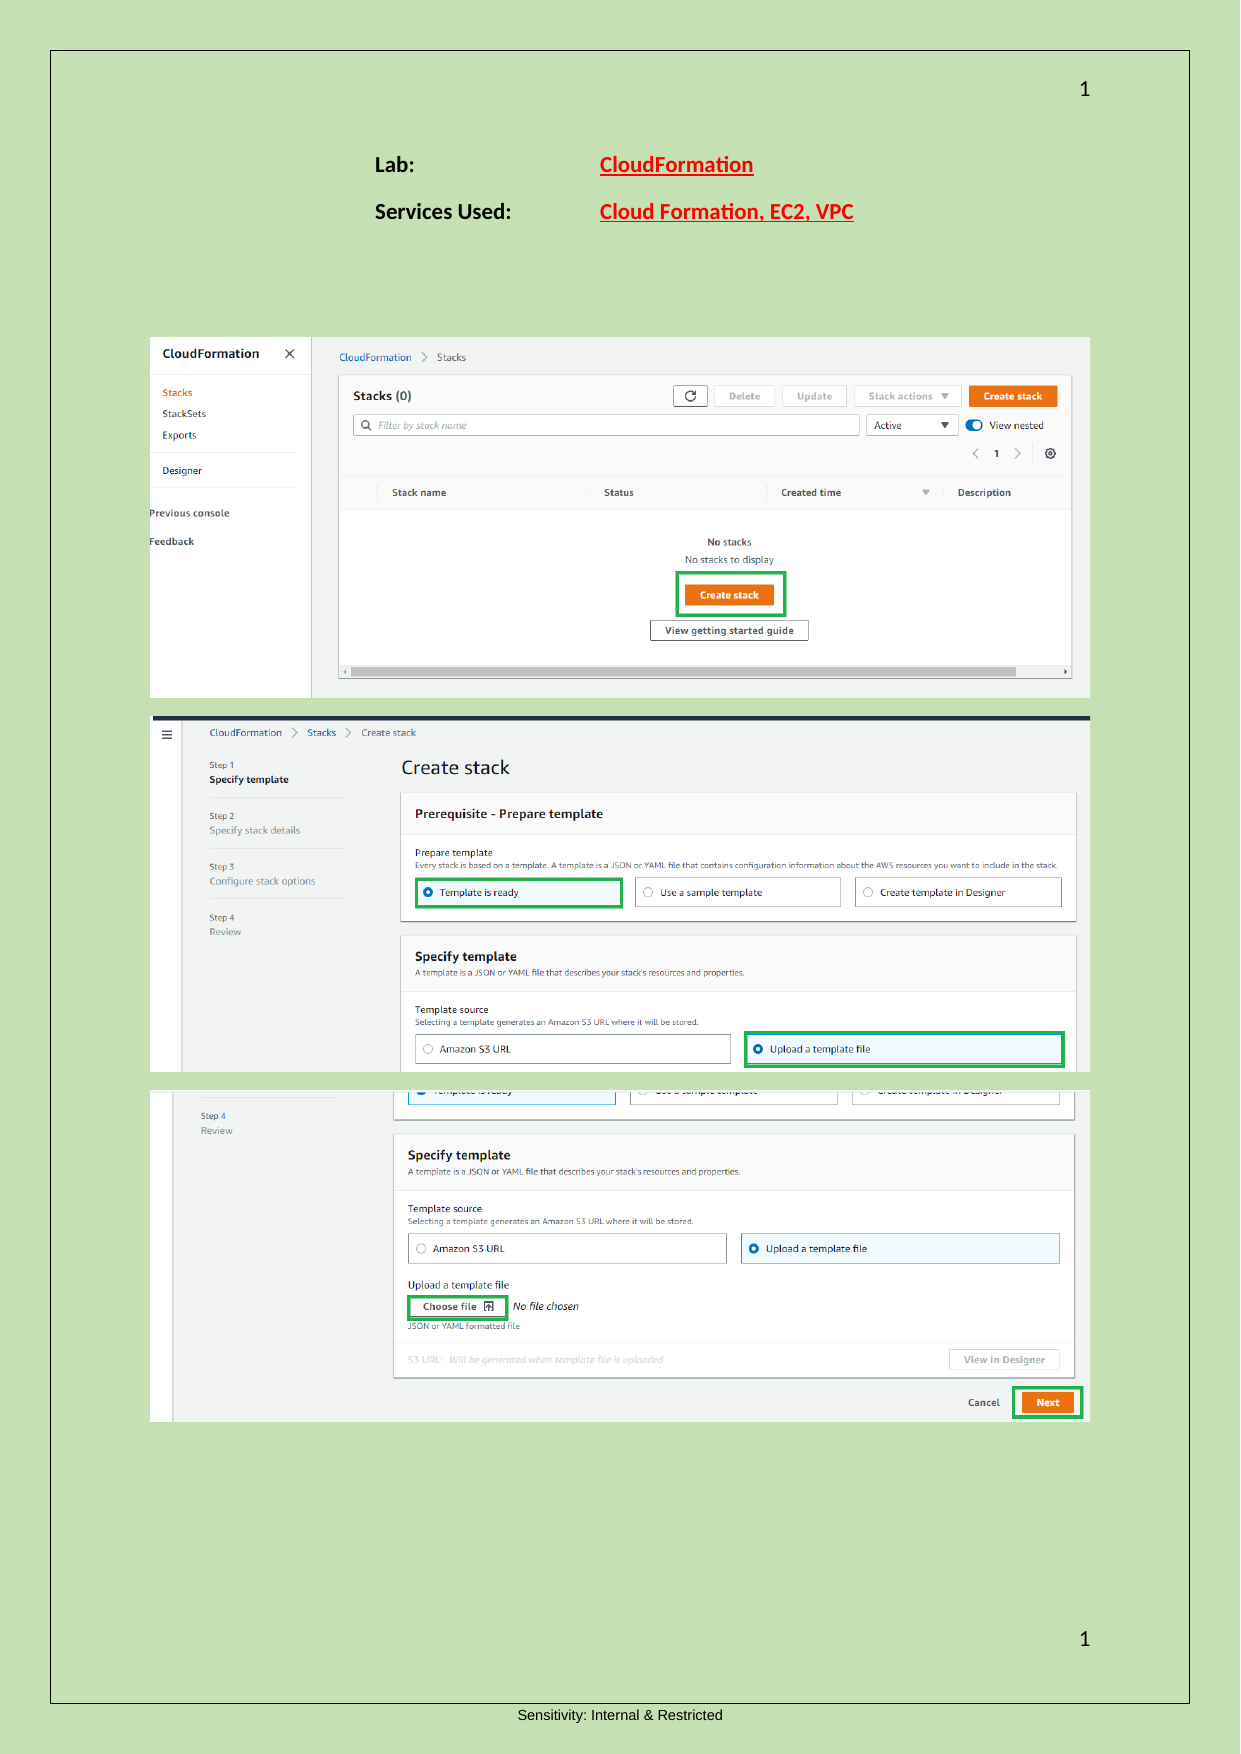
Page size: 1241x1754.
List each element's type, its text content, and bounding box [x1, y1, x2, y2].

picture [150, 716, 1091, 1072]
text Services Used: Cloud Formation, EC2, VPC [300, 197, 1090, 225]
text Lab: CloudFormation [300, 150, 1090, 178]
picture [150, 337, 1091, 698]
picture [150, 1090, 1091, 1422]
